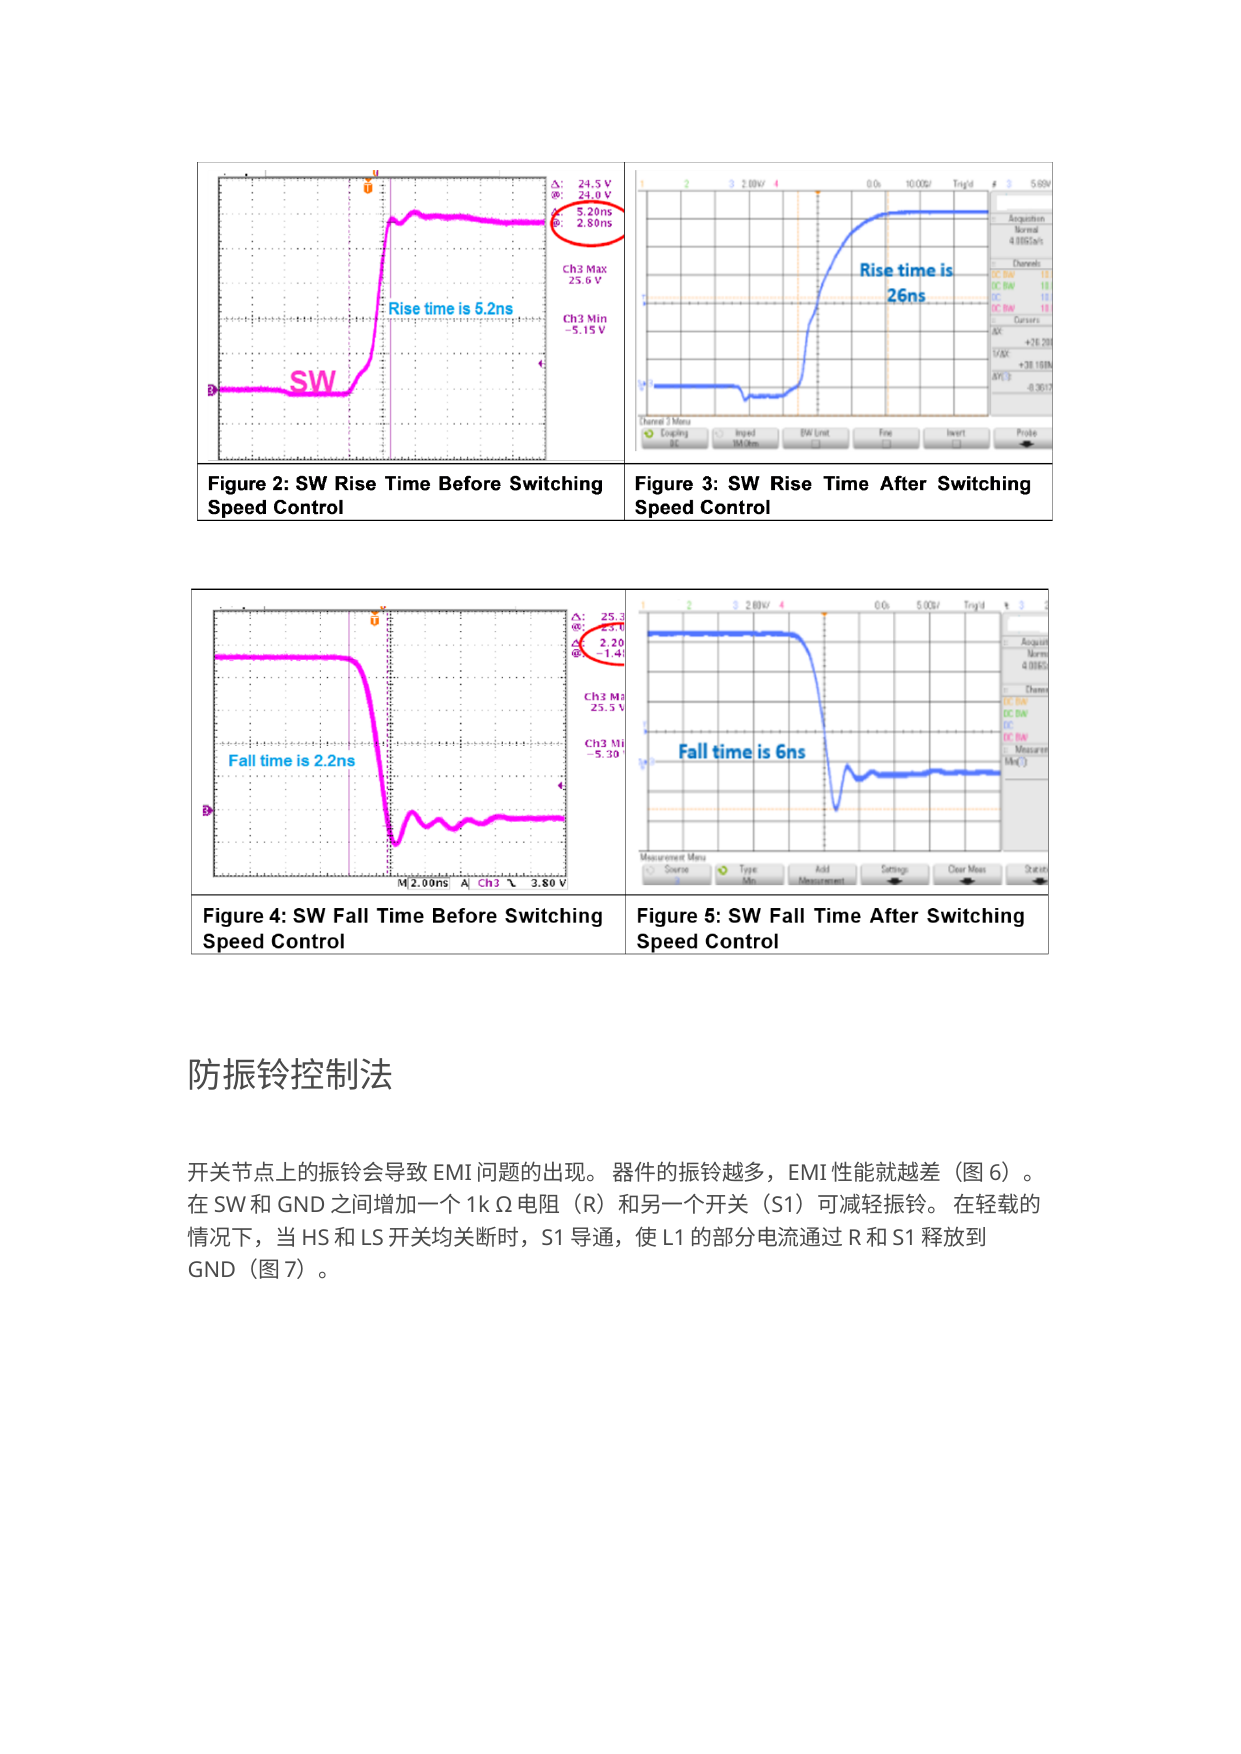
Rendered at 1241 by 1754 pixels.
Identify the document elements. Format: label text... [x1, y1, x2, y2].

text 开关节点上的振铃会导致EMI问题的出现。 器件的振铃越多，EMI性能就越差（图6）。 在SW和GND之间增加一个1k Ω电阻（R）和另一个开关（S1）可减轻振铃。 在轻载的情况下，当HS和LS开关均关断时，S1导通，使L1的部分电流通过R和S1释放到GND（图7）。 [187, 1154, 1053, 1284]
picture [187, 584, 1053, 957]
text 防振铃控制法 [187, 1040, 1053, 1105]
picture [187, 162, 1053, 547]
